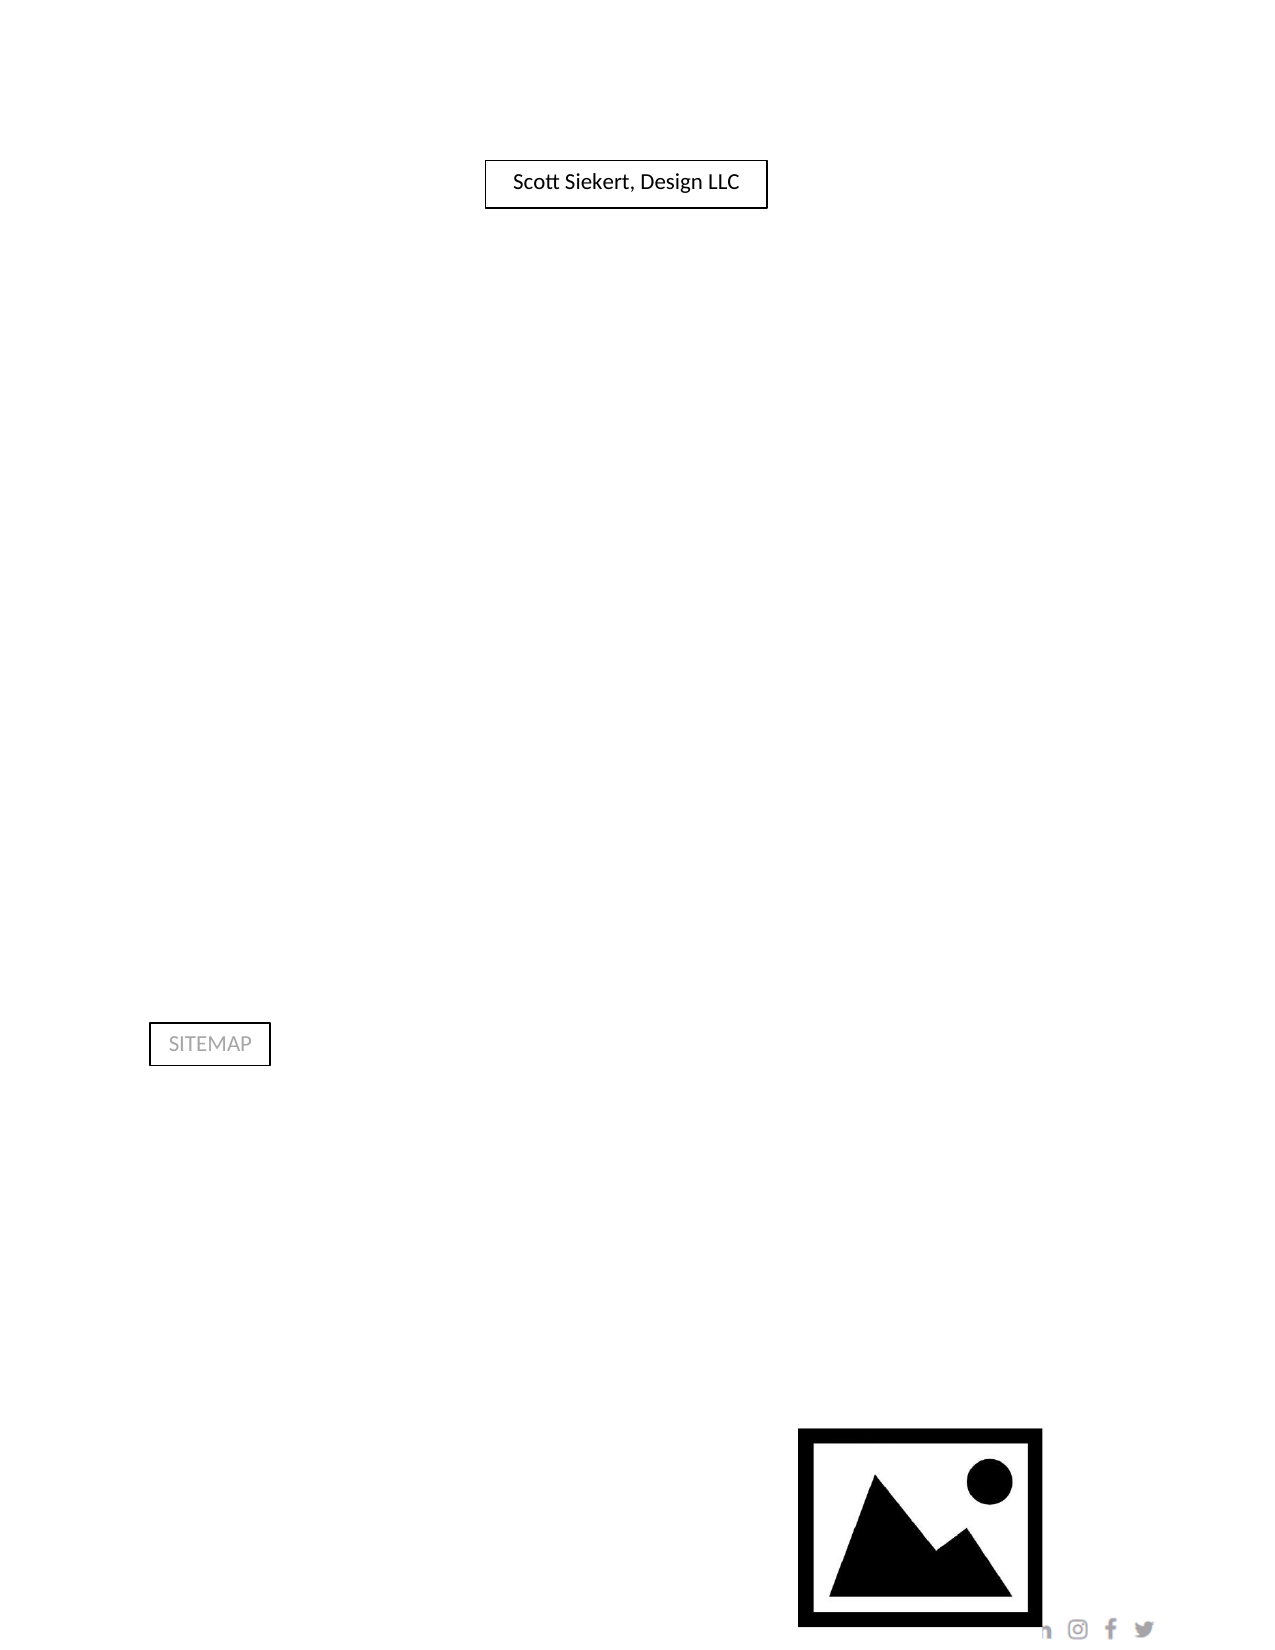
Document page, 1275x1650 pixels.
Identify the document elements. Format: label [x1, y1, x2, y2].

picture [798, 1405, 1159, 1650]
